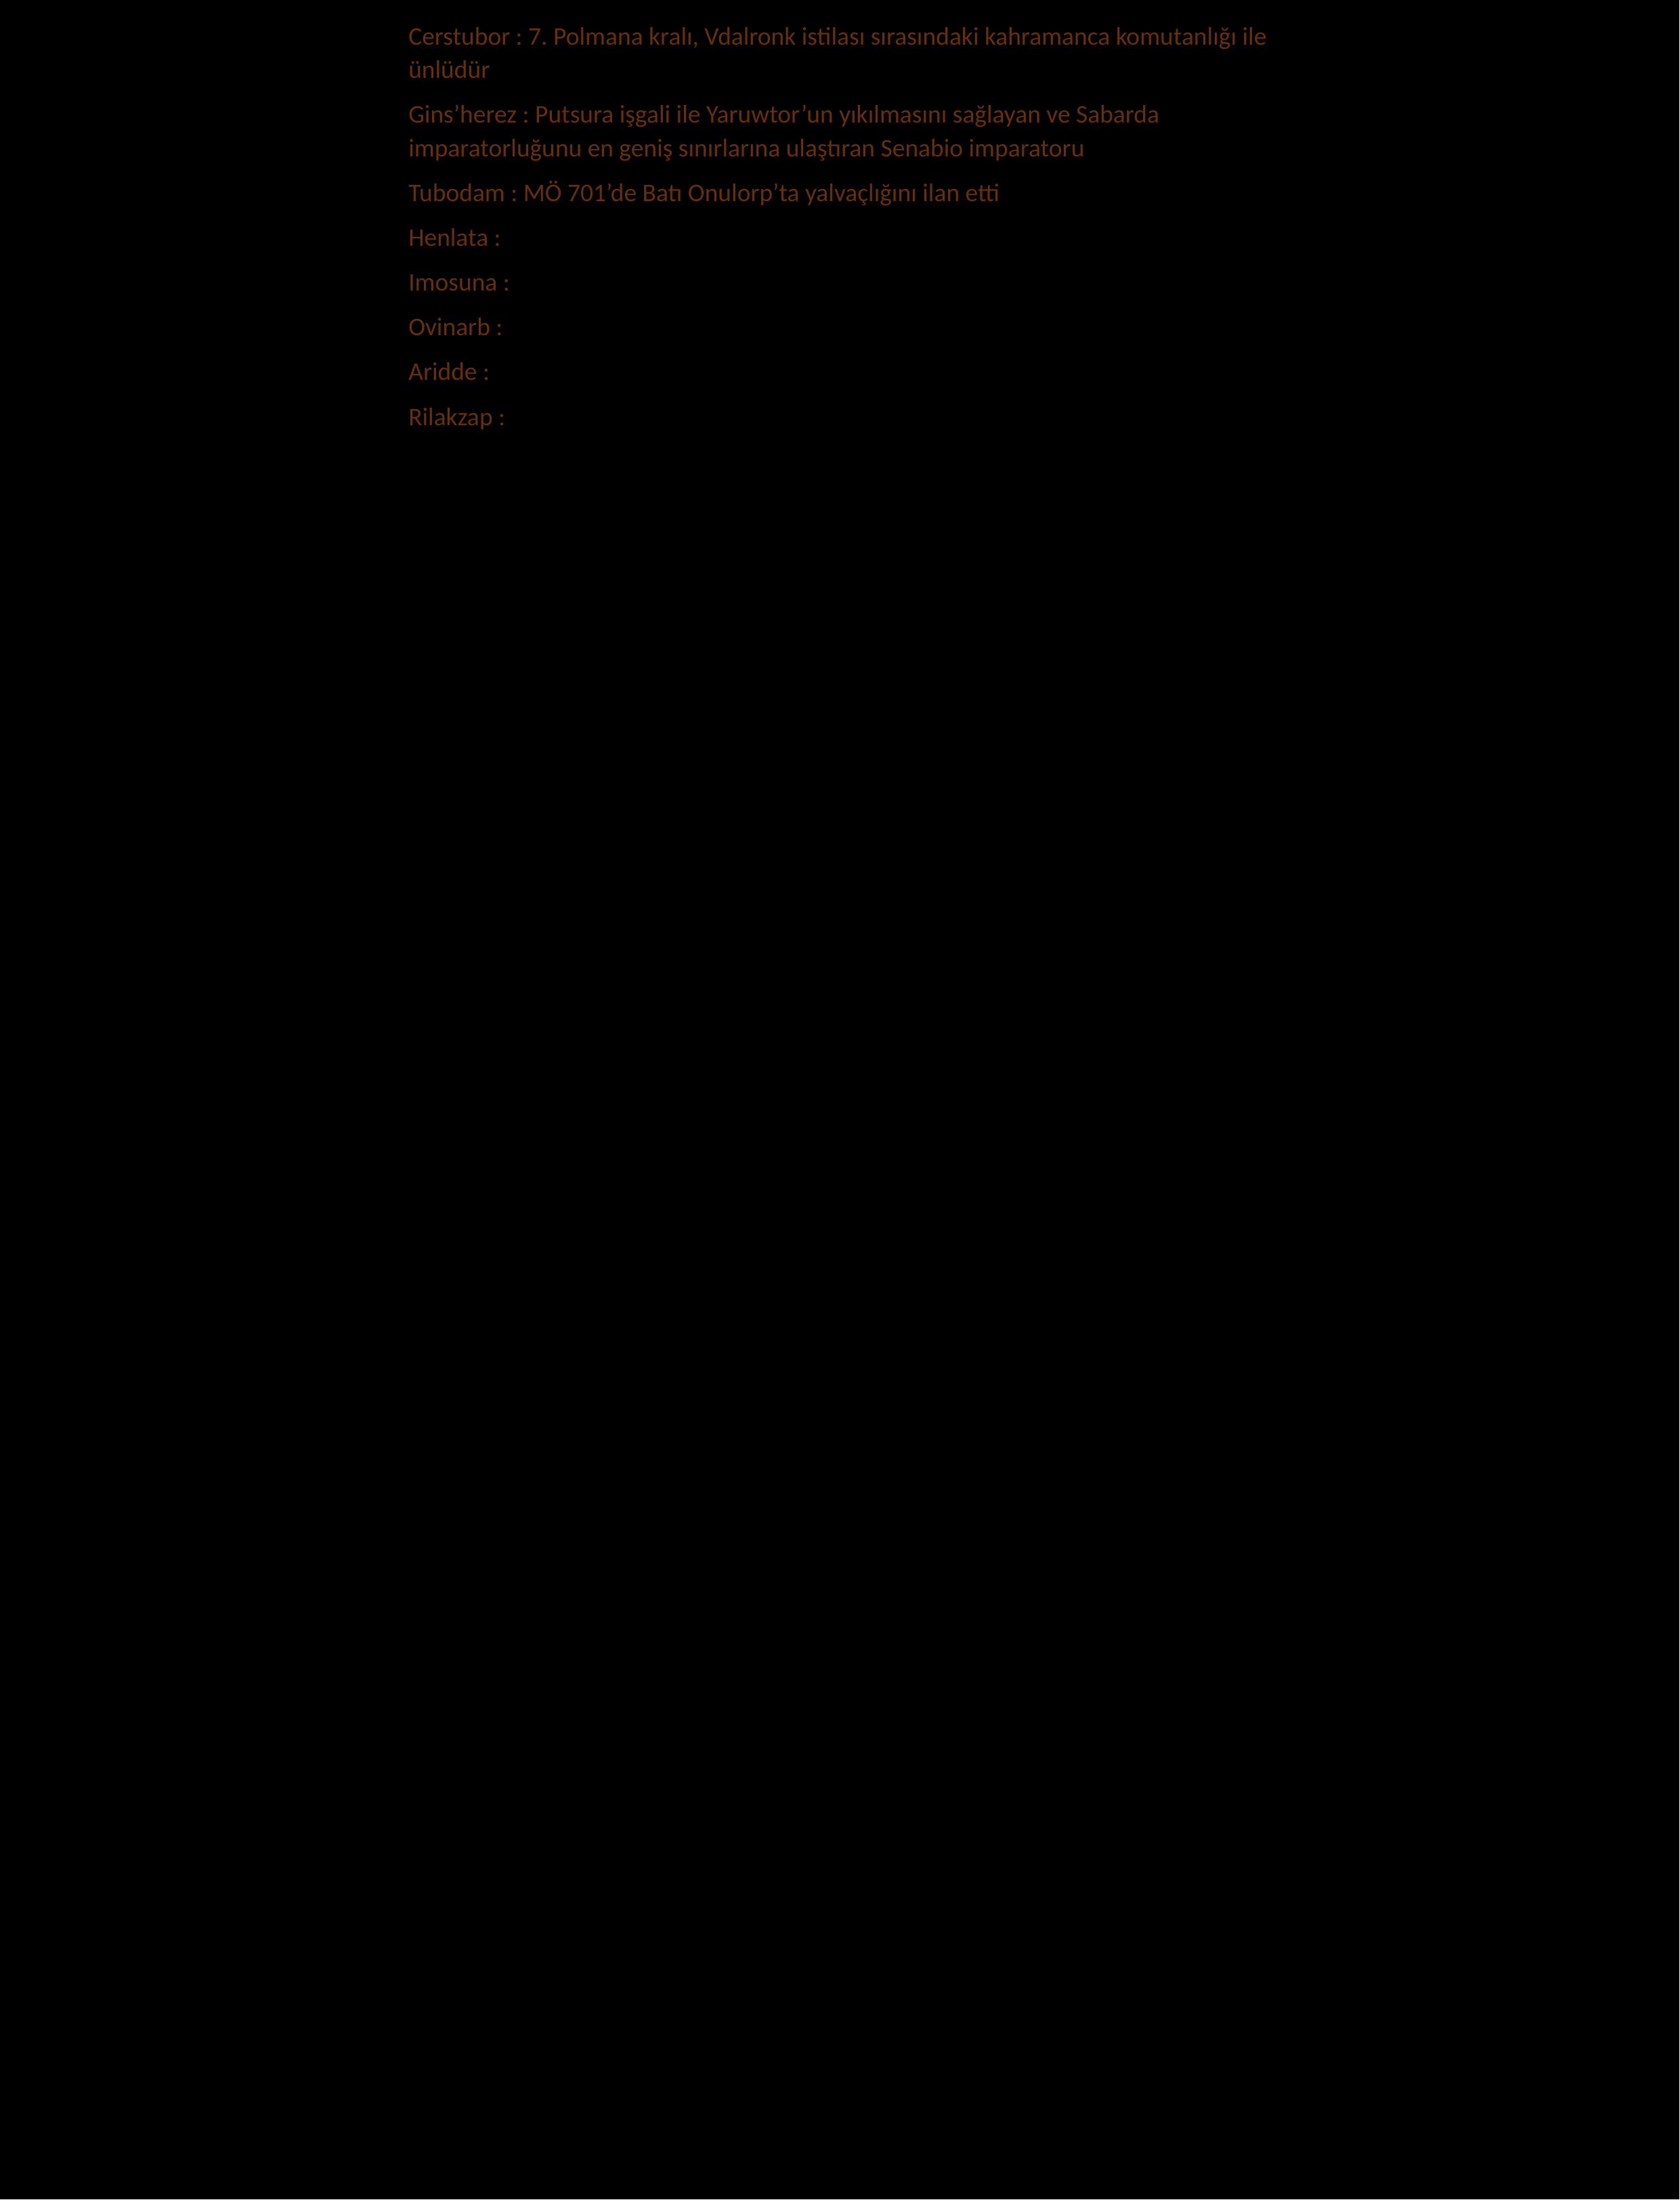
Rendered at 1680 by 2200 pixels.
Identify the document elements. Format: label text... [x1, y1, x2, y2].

text Henlata : [408, 221, 1272, 253]
text Ovinarb : [408, 311, 1272, 342]
text Tubodam : MÖ 701’de Batı Onulorp’ta yalvaçlığını ilan etti [408, 177, 1272, 208]
text Imosuna : [408, 266, 1272, 297]
text Cerstubor : 7. Polmana kralı, Vdalronk istilası sırasındaki kahramanca komutanlığı ile ünlüdür [408, 20, 1272, 85]
text Aridde : [408, 355, 1272, 387]
text Gins’herez : Putsura işgali ile Yaruwtor’un yıkılmasını sağlayan ve Sabarda imparatorluğunu en geniş sınırlarına ulaştıran Senabio imparatoru [408, 98, 1272, 163]
text Rilakzap : [408, 401, 1272, 431]
